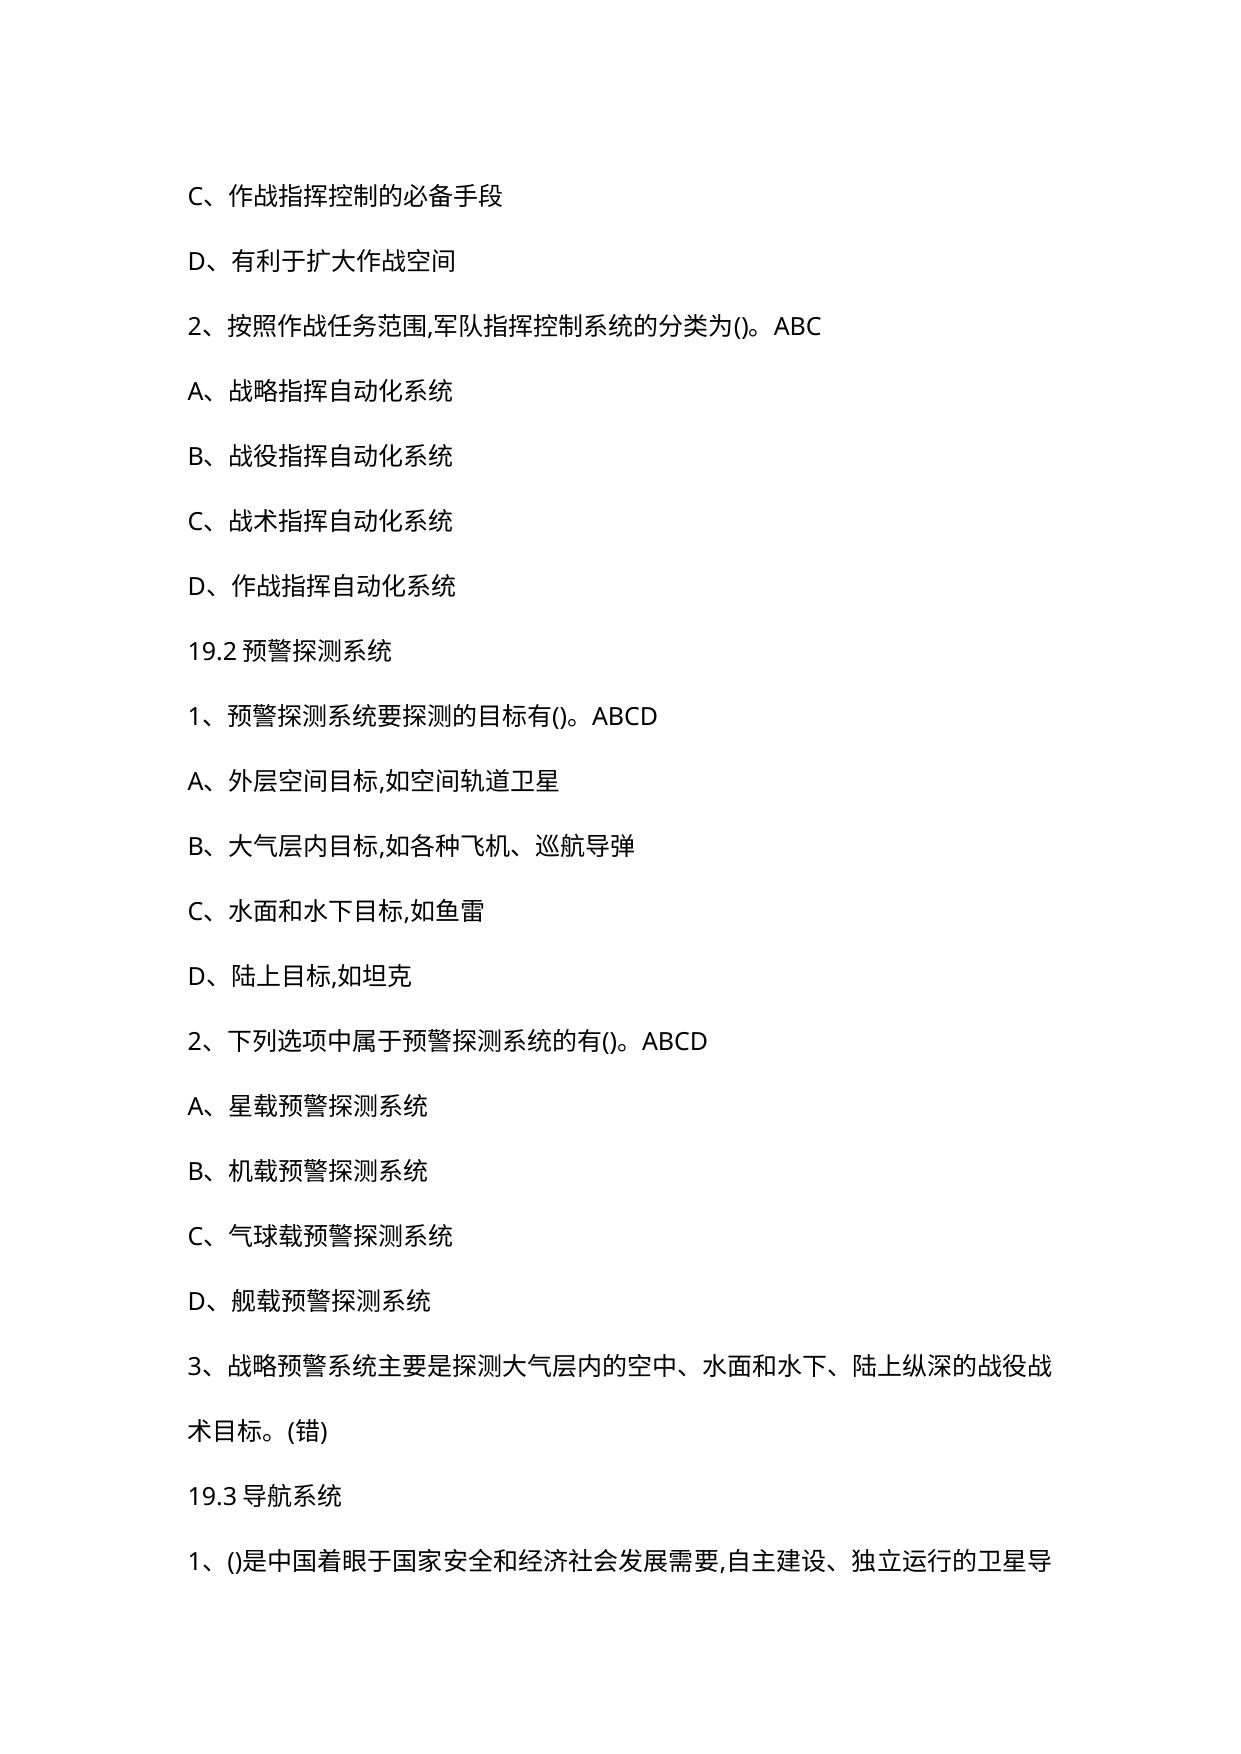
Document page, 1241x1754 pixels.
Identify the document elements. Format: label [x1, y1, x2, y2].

text [187, 162, 1053, 1592]
